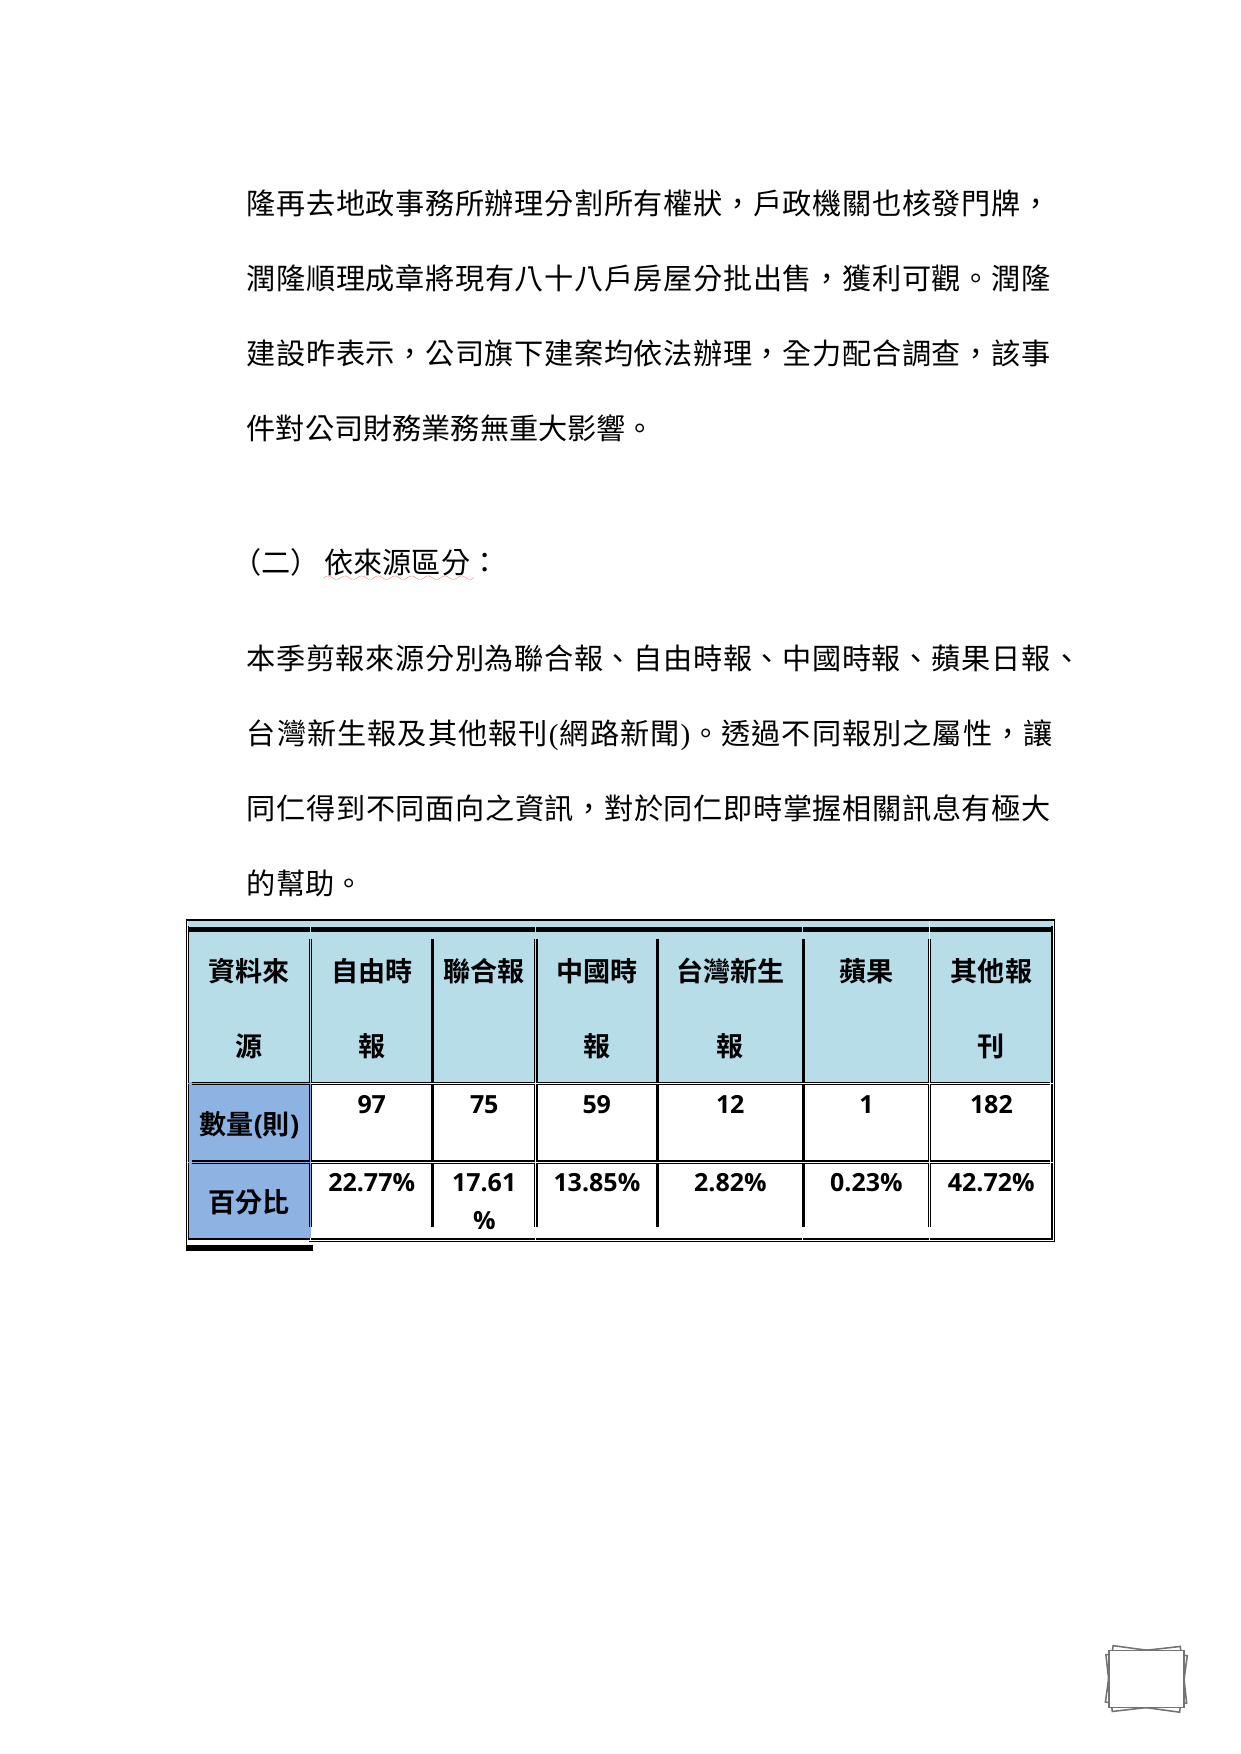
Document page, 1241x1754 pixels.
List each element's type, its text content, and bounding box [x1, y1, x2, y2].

table_header 中國時報 [536, 932, 657, 1082]
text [246, 164, 1053, 464]
table_cell 百分比 [189, 1160, 311, 1238]
table_header 其他報刊 [930, 932, 1051, 1082]
table_cell 22.77% [311, 1164, 432, 1238]
table_cell 75 [434, 1085, 534, 1160]
table_cell 13.85% [536, 1164, 657, 1238]
table_cell 2.82% [657, 1164, 803, 1238]
table_header 蘋果 [803, 932, 929, 1082]
table_cell 59 [538, 1085, 656, 1160]
table_header 資料來源 [189, 928, 311, 1082]
table_header 自由時報 [311, 932, 432, 1082]
table_cell 數量(則) [188, 1082, 311, 1160]
list 依來源區分： [232, 539, 1053, 582]
table_cell 1 [805, 1085, 928, 1160]
table_header 聯合報 [432, 921, 536, 1082]
table_header 台灣新生報 [657, 921, 803, 1082]
table_cell 12 [659, 1085, 802, 1160]
table_cell 0.23% [803, 1164, 929, 1238]
table_cell 97 [312, 1085, 431, 1160]
table_cell 182 [930, 1082, 1053, 1160]
table_cell 17.61% [432, 1160, 536, 1238]
table_cell 42.72% [930, 1160, 1052, 1238]
text 本季剪報來源分別為聯合報、自由時報、中國時報、蘋果日報、台灣新生報及其他報刊(網路新聞)。透過不同報別之屬性，讓同仁得到不同面向之資訊，對於同仁即時掌握相關訊息有極大的幫助。 [246, 619, 1053, 919]
